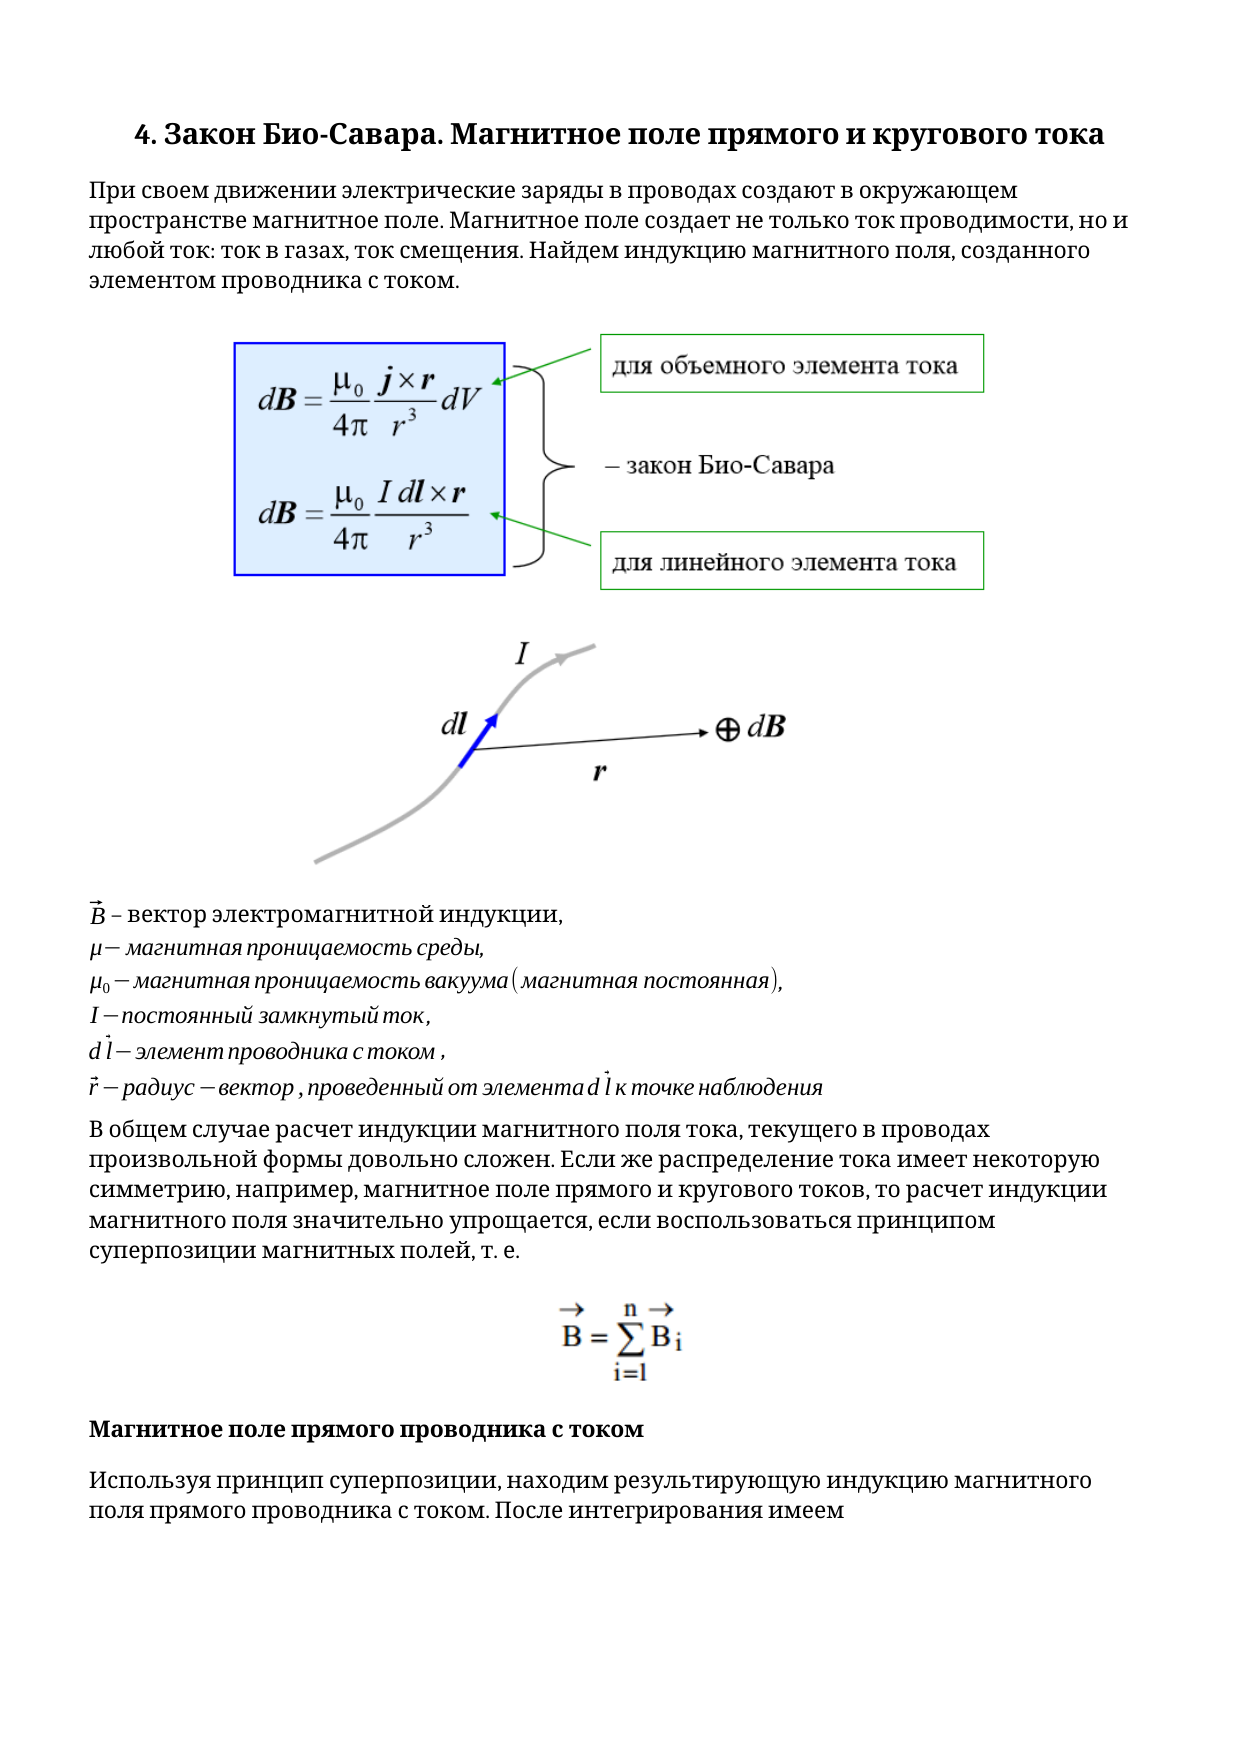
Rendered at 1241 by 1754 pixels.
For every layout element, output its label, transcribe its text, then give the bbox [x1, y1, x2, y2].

text В общем случае расчет индукции магнитного поля тока, текущего в проводах произвольной формы довольно сложен. Если же распределение тока имеет некоторую симметрию, например, магнитное поле прямого и кругового токов, то расчет индукции магнитного поля значительно упрощается, если воспользоваться принципом суперпозиции магнитных полей, т. е. [88, 1117, 1152, 1264]
picture [229, 319, 1012, 875]
text – вектор электромагнитной индукции, [88, 899, 1152, 930]
text Используя принцип суперпозиции, находим результирующую индукцию магнитного поля прямого проводника с током. После интегрирования имеем [88, 1468, 1152, 1524]
text 4. Закон Био-Савара. Магнитное поле прямого и кругового тока [88, 118, 1152, 152]
text , [88, 934, 1152, 962]
text , [88, 1033, 1152, 1065]
text , [88, 966, 1152, 997]
picture [538, 1288, 702, 1392]
text При своем движении электрические заряды в проводах создают в окружающем пространстве магнитное поле. Магнитное поле создает не только ток проводимости, но и любой ток: ток в газах, ток смещения. Найдем индукцию магнитного поля, созданного элементом проводника с током. [88, 177, 1152, 294]
text Магнитное поле прямого проводника с током [88, 1417, 1152, 1443]
text , [88, 1001, 1152, 1029]
